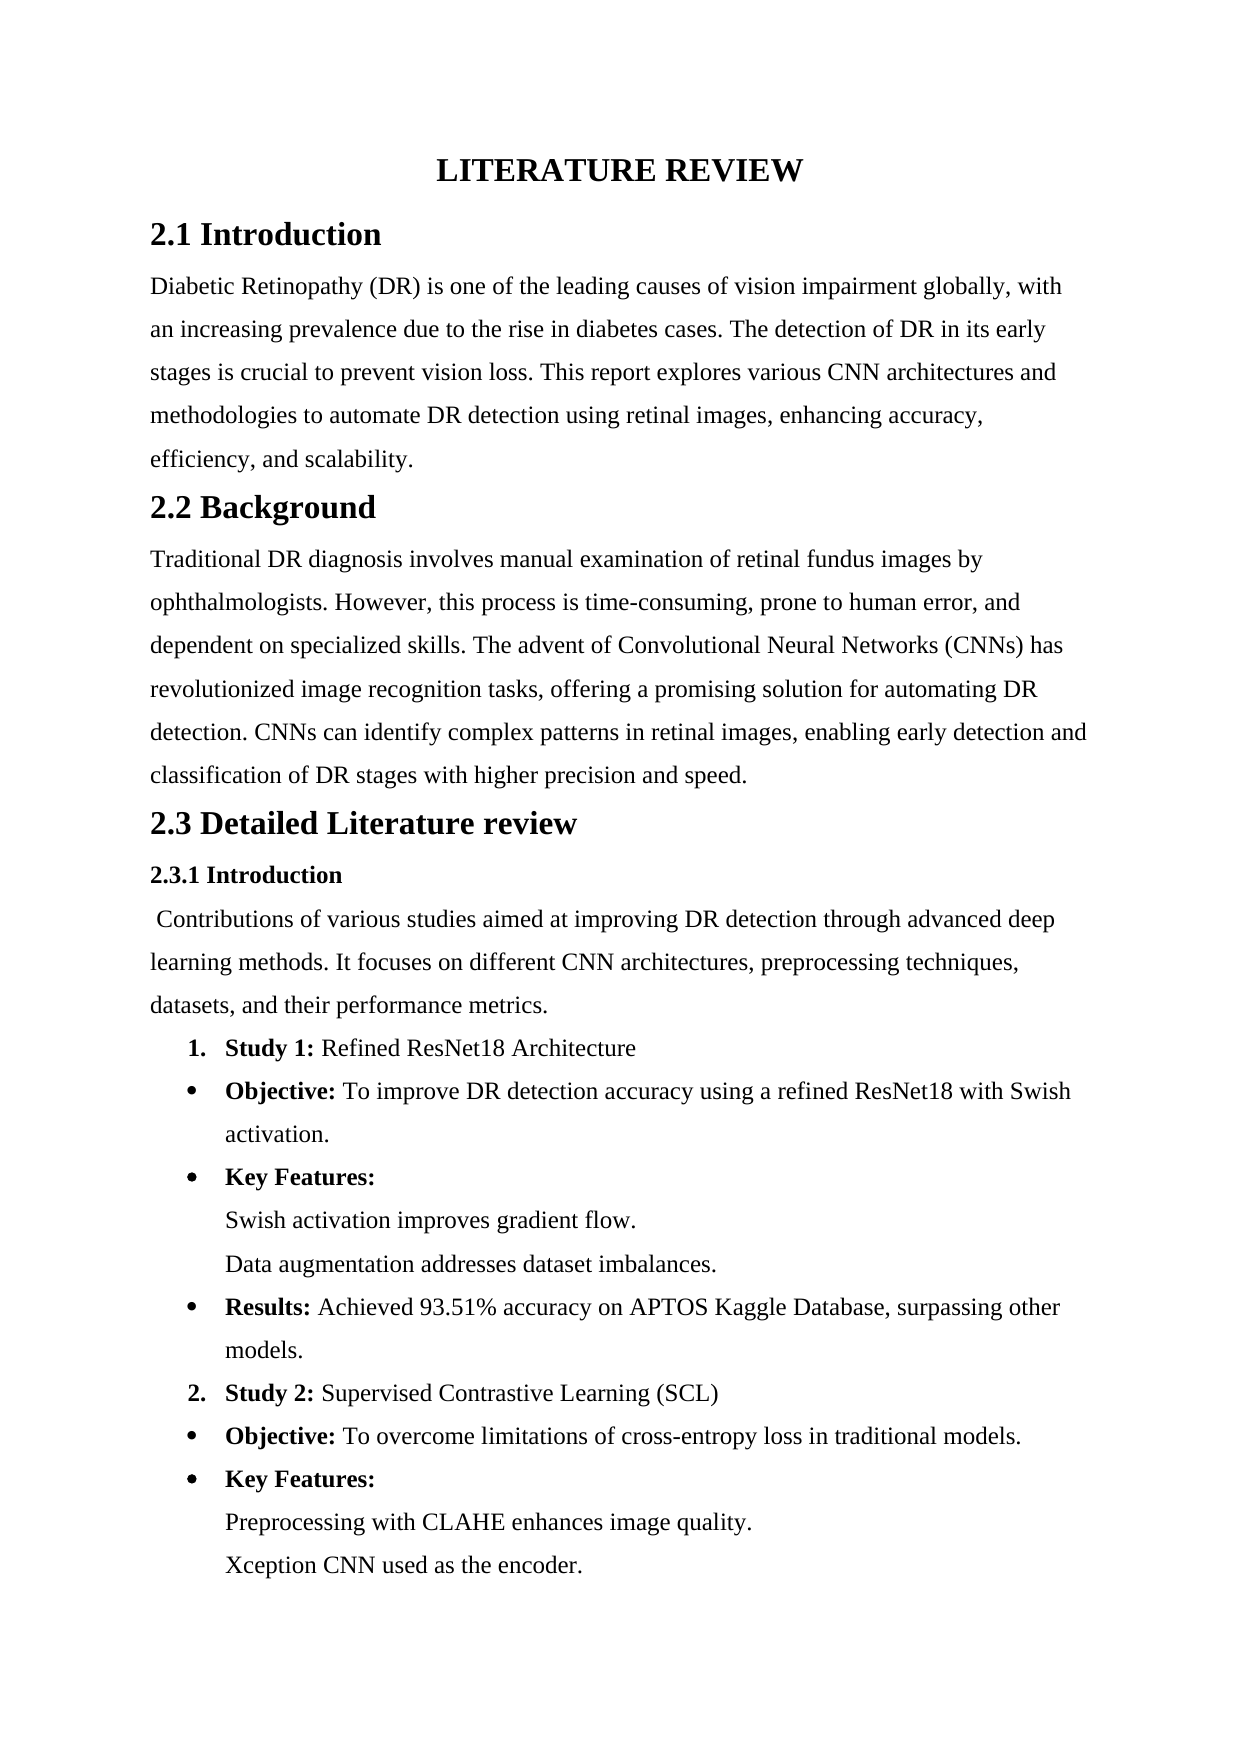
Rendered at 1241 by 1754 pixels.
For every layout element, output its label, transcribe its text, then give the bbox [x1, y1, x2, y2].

subtitle LITERATURE REVIEW [150, 150, 1090, 188]
list Study 2: Supervised Contrastive Learning (SCL) [187, 1378, 1090, 1407]
text 2.1 Introduction [150, 214, 1090, 252]
text Traditional DR diagnosis involves manual examination of retinal fundus images by ophthalmologists. However, this process is time-consuming, prone to human error, and dependent on specialized skills. The advent of Convolutional Neural Networks (CNNs) has revolutionized image recognition tasks, offering a promising solution for automating DR detection. CNNs can identify complex patterns in retinal images, enabling early detection and classification of DR stages with higher precision and speed. [150, 544, 1090, 789]
list Data augmentation addresses dataset imbalances. [225, 1249, 1090, 1277]
list Objective: To improve DR detection accuracy using a refined ResNet18 with Swish activation. [187, 1076, 1090, 1148]
text Diabetic Retinopathy (DR) is one of the leading causes of vision impairment globally, with an increasing prevalence due to the rise in diabetes cases. The detection of DR in its early stages is crucial to prevent vision loss. This report explores various CNN architectures and methodologies to automate DR detection using retinal images, enhancing accuracy, efficiency, and scalability. [150, 271, 1090, 472]
list Key Features: [187, 1162, 1090, 1191]
list Xception CNN used as the encoder. [225, 1551, 1090, 1579]
list Preprocessing with CLAHE enhances image quality. [225, 1507, 1090, 1536]
text Contributions of various studies aimed at improving DR detection through advanced deep learning methods. It focuses on different CNN architectures, preprocessing techniques, datasets, and their performance metrics. [150, 904, 1090, 1019]
list Objective: To overcome limitations of cross-entropy loss in traditional models. [187, 1421, 1090, 1450]
list Swish activation improves gradient flow. [225, 1206, 1090, 1234]
text 2.3 Detailed Literature review [150, 803, 1090, 841]
text 2.3.1 Introduction [150, 861, 1090, 889]
list Study 1: Refined ResNet18 Architecture [187, 1033, 1090, 1062]
list Key Features: [187, 1464, 1090, 1493]
list Results: Achieved 93.51% accuracy on APTOS Kaggle Database, surpassing other models. [187, 1292, 1090, 1364]
text 2.2 Background [150, 487, 1090, 525]
